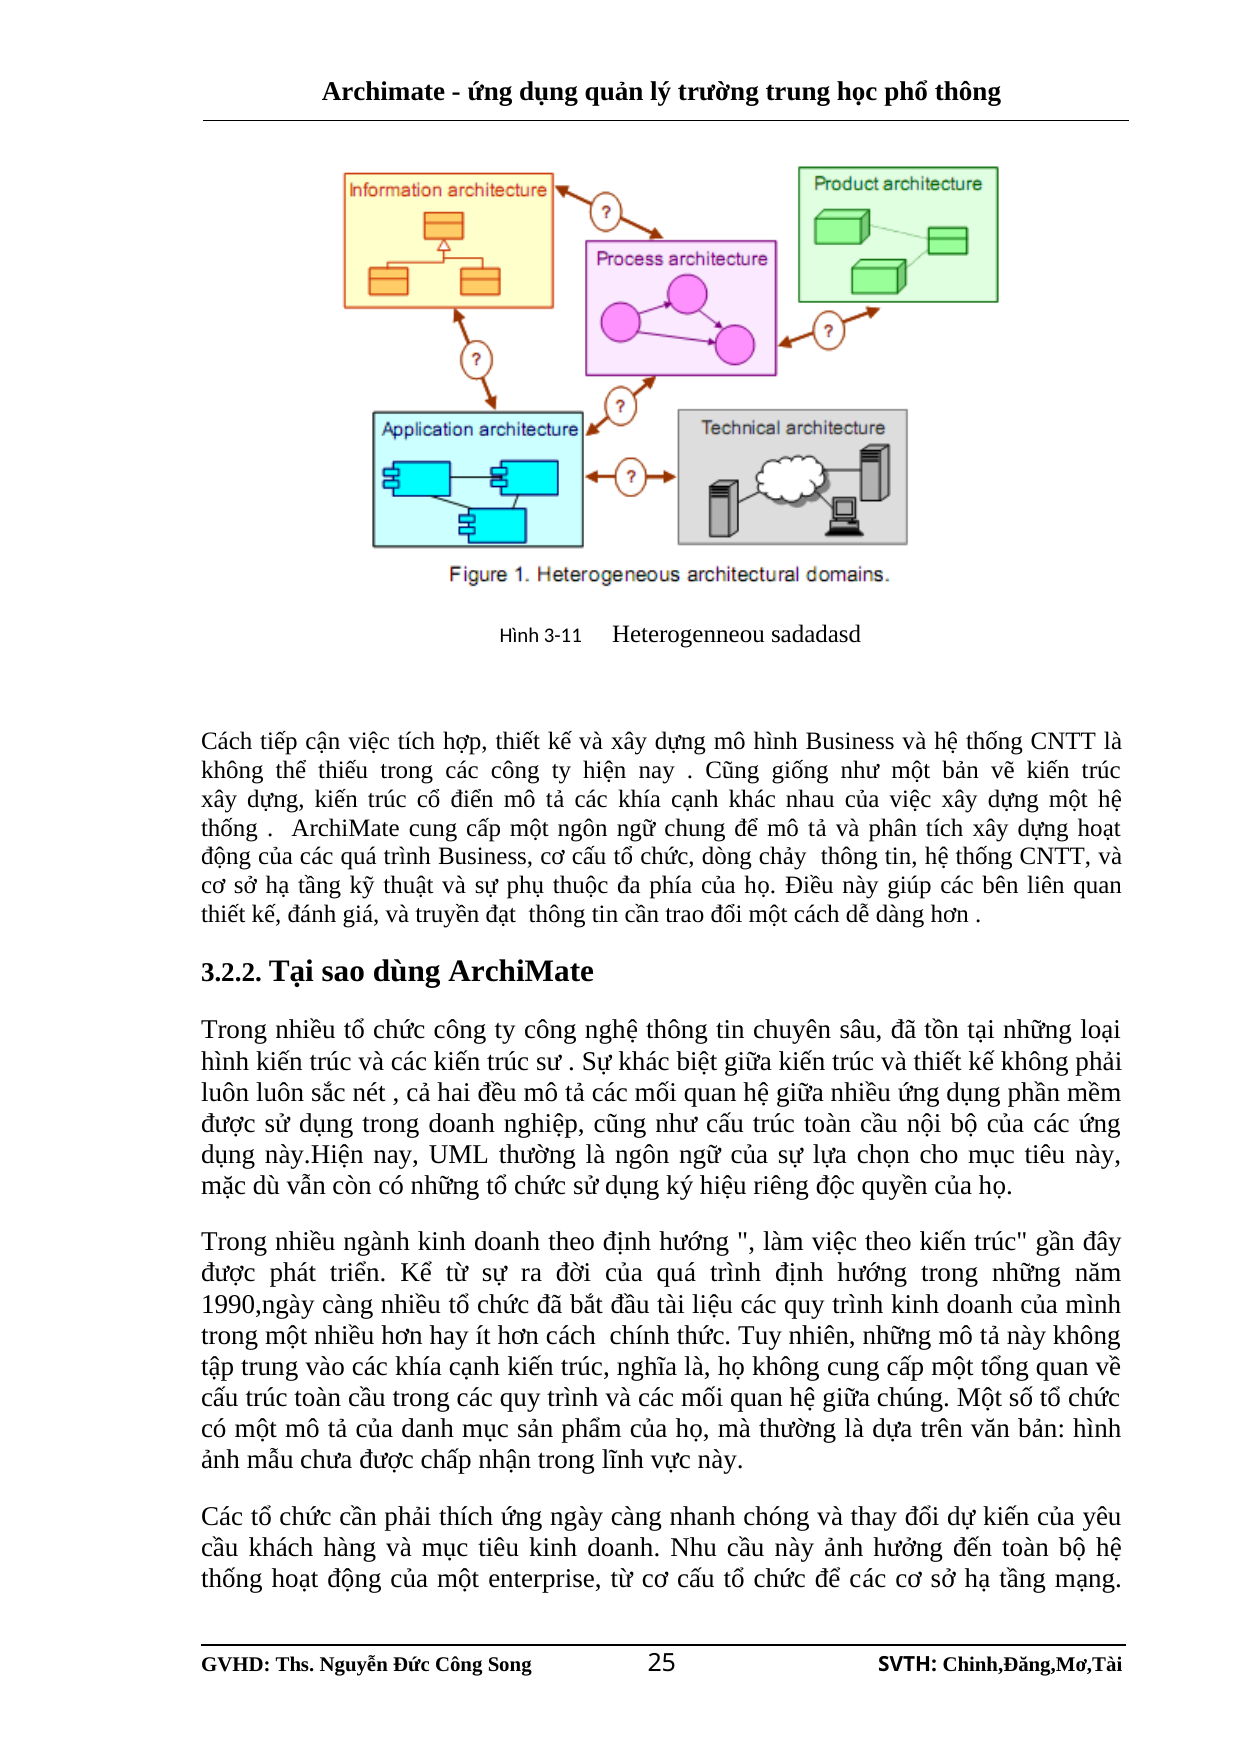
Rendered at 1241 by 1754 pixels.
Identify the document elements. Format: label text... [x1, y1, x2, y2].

list Tại sao dùng ArchiMate [201, 953, 1122, 988]
text Trong nhiều tổ chức công ty công nghệ thông tin chuyên sâu, đã tồn tại những loại hình kiến trúc và các kiến trúc sư . Sự khác biệt giữa kiến trúc và thiết kế không phải luôn luôn sắc nét , cả hai đều mô tả các mối quan hệ giữa nhiều ứng dụng phần mềm được sử dụng trong doanh nghiệp, cũng như cấu trúc toàn cầu nội bộ của các ứng dụng này.Hiện nay, UML thường là ngôn ngữ của sự lựa chọn cho mục tiêu này, mặc dù vẫn còn có những tổ chức sử dụng ký hiệu riêng độc quyền của họ. [201, 1013, 1122, 1200]
picture [321, 159, 1002, 594]
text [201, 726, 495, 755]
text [201, 1499, 1122, 1593]
text Cách tiếp cận việc tích hợp, thiết kế và xây dựng mô hình Business và hệ thống CNTT là không thể thiếu trong các công ty hiện nay . Cũng giống như một bản vẽ kiến trúc xây dựng, kiến trúc cổ điển mô tả các khía cạnh khác nhau của việc xây dựng một hệ thống . ArchiMate cung cấp một ngôn ngữ chung để mô tả và phân tích xây dựng hoạt động của các quá trình Business, cơ cấu tổ chức, dòng chảy thông tin, hệ thống CNTT, và cơ sở hạ tầng kỹ thuật và sự phụ thuộc đa phía của họ. Điều này giúp các bên liên quan thiết kế, đánh giá, và truyền đạt thông tin cần trao đổi một cách dễ dàng hơn . [201, 813, 1122, 928]
text Heterogenneou sadadasd [238, 619, 1122, 648]
text Trong nhiều ngành kinh doanh theo định hướng ", làm việc theo kiến trúc" gần đây được phát triển. Kể từ sự ra đời của quá trình định hướng trong những năm 1990,ngày càng nhiều tổ chức đã bắt đầu tài liệu các quy trình kinh doanh của mình trong một nhiều hơn hay ít hơn cách chính thức. Tuy nhiên, những mô tả này không tập trung vào các khía cạnh kiến trúc, nghĩa là, họ không cung cấp một tổng quan về cấu trúc toàn cầu trong các quy trình và các mối quan hệ giữa chúng. Một số tổ chức có một mô tả của danh mục sản phẩm của họ, mà thường là dựa trên văn bản: hình ảnh mẫu chưa được chấp nhận trong lĩnh vực này. [201, 1225, 1122, 1474]
